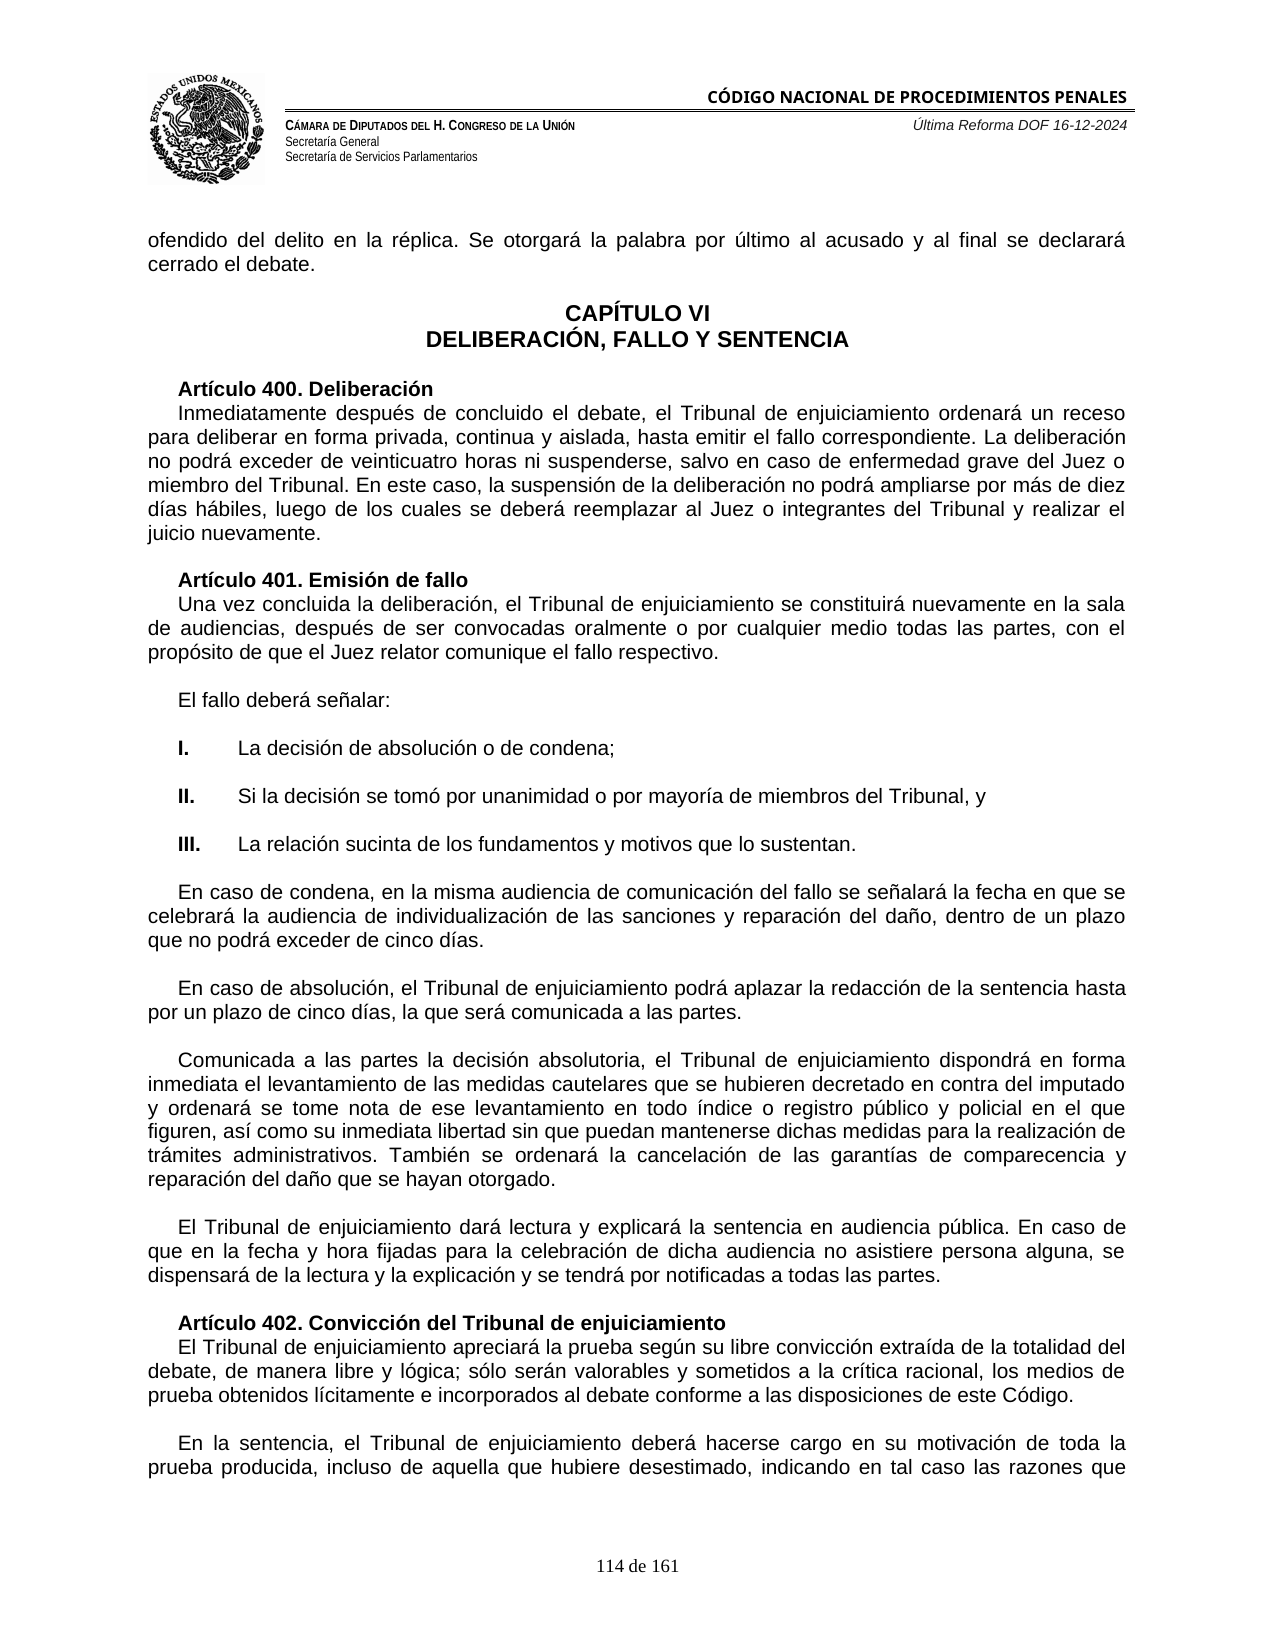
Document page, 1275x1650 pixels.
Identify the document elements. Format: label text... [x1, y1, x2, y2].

text Inmediatamente después de concluido el debate, el Tribunal de enjuiciamiento ordenará un receso para deliberar en forma privada, continua y aislada, hasta emitir el fallo correspondiente. La deliberación no podrá exceder de veinticuatro horas ni suspenderse, salvo en caso de enfermedad grave del Juez o miembro del Tribunal. En este caso, la suspensión de la deliberación no podrá ampliarse por más de diez días hábiles, luego de los cuales se deberá reemplazar al Juez o integrantes del Tribunal y realizar el juicio nuevamente. [148, 401, 1127, 544]
text Artículo 400. Deliberación [148, 377, 1127, 401]
text El fallo deberá señalar: [148, 688, 1127, 712]
text II. Si la decisión se tomó por unanimidad o por mayoría de miembros del Tribunal, y [178, 784, 1127, 808]
text Una vez concluida la deliberación, el Tribunal de enjuiciamiento se constituirá nuevamente en la sala de audiencias, después de ser convocadas oralmente o por cualquier medio todas las partes, con el propósito de que el Juez relator comunique el fallo respectivo. [148, 592, 1127, 664]
text CAPÍTULO VI [148, 300, 1127, 326]
text En caso de condena, en la misma audiencia de comunicación del fallo se señalará la fecha en que se celebrará la audiencia de individualización de las sanciones y reparación del daño, dentro de un plazo que no podrá exceder de cinco días. [148, 880, 1127, 952]
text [148, 1431, 1127, 1479]
text III. La relación sucinta de los fundamentos y motivos que lo sustentan. [178, 832, 1127, 856]
text Artículo 401. Emisión de fallo [148, 568, 1127, 592]
text El Tribunal de enjuiciamiento apreciará la prueba según su libre convicción extraída de la totalidad del debate, de manera libre y lógica; sólo serán valorables y sometidos a la crítica racional, los medios de prueba obtenidos lícitamente e incorporados al debate conforme a las disposiciones de este Código. [148, 1335, 1127, 1407]
text Comunicada a las partes la decisión absolutoria, el Tribunal de enjuiciamiento dispondrá en forma inmediata el levantamiento de las medidas cautelares que se hubieren decretado en contra del imputado y ordenará se tome nota de ese levantamiento en todo índice o registro público y policial en el que figuren, así como su inmediata libertad sin que puedan mantenerse dichas medidas para la realización de trámites administrativos. También se ordenará la cancelación de las garantías de comparecencia y reparación del daño que se hayan otorgado. [148, 1047, 1127, 1191]
text I. La decisión de absolución o de condena; [178, 736, 1127, 760]
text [148, 228, 1127, 276]
text En caso de absolución, el Tribunal de enjuiciamiento podrá aplazar la redacción de la sentencia hasta por un plazo de cinco días, la que será comunicada a las partes. [148, 976, 1127, 1023]
text El Tribunal de enjuiciamiento dará lectura y explicará la sentencia en audiencia pública. En caso de que en la fecha y hora fijadas para la celebración de dicha audiencia no asistiere persona alguna, se dispensará de la lectura y la explicación y se tendrá por notificadas a todas las partes. [148, 1215, 1127, 1287]
text Artículo 402. Convicción del Tribunal de enjuiciamiento [148, 1311, 1127, 1335]
text DELIBERACIÓN, FALLO Y SENTENCIA [148, 326, 1127, 353]
